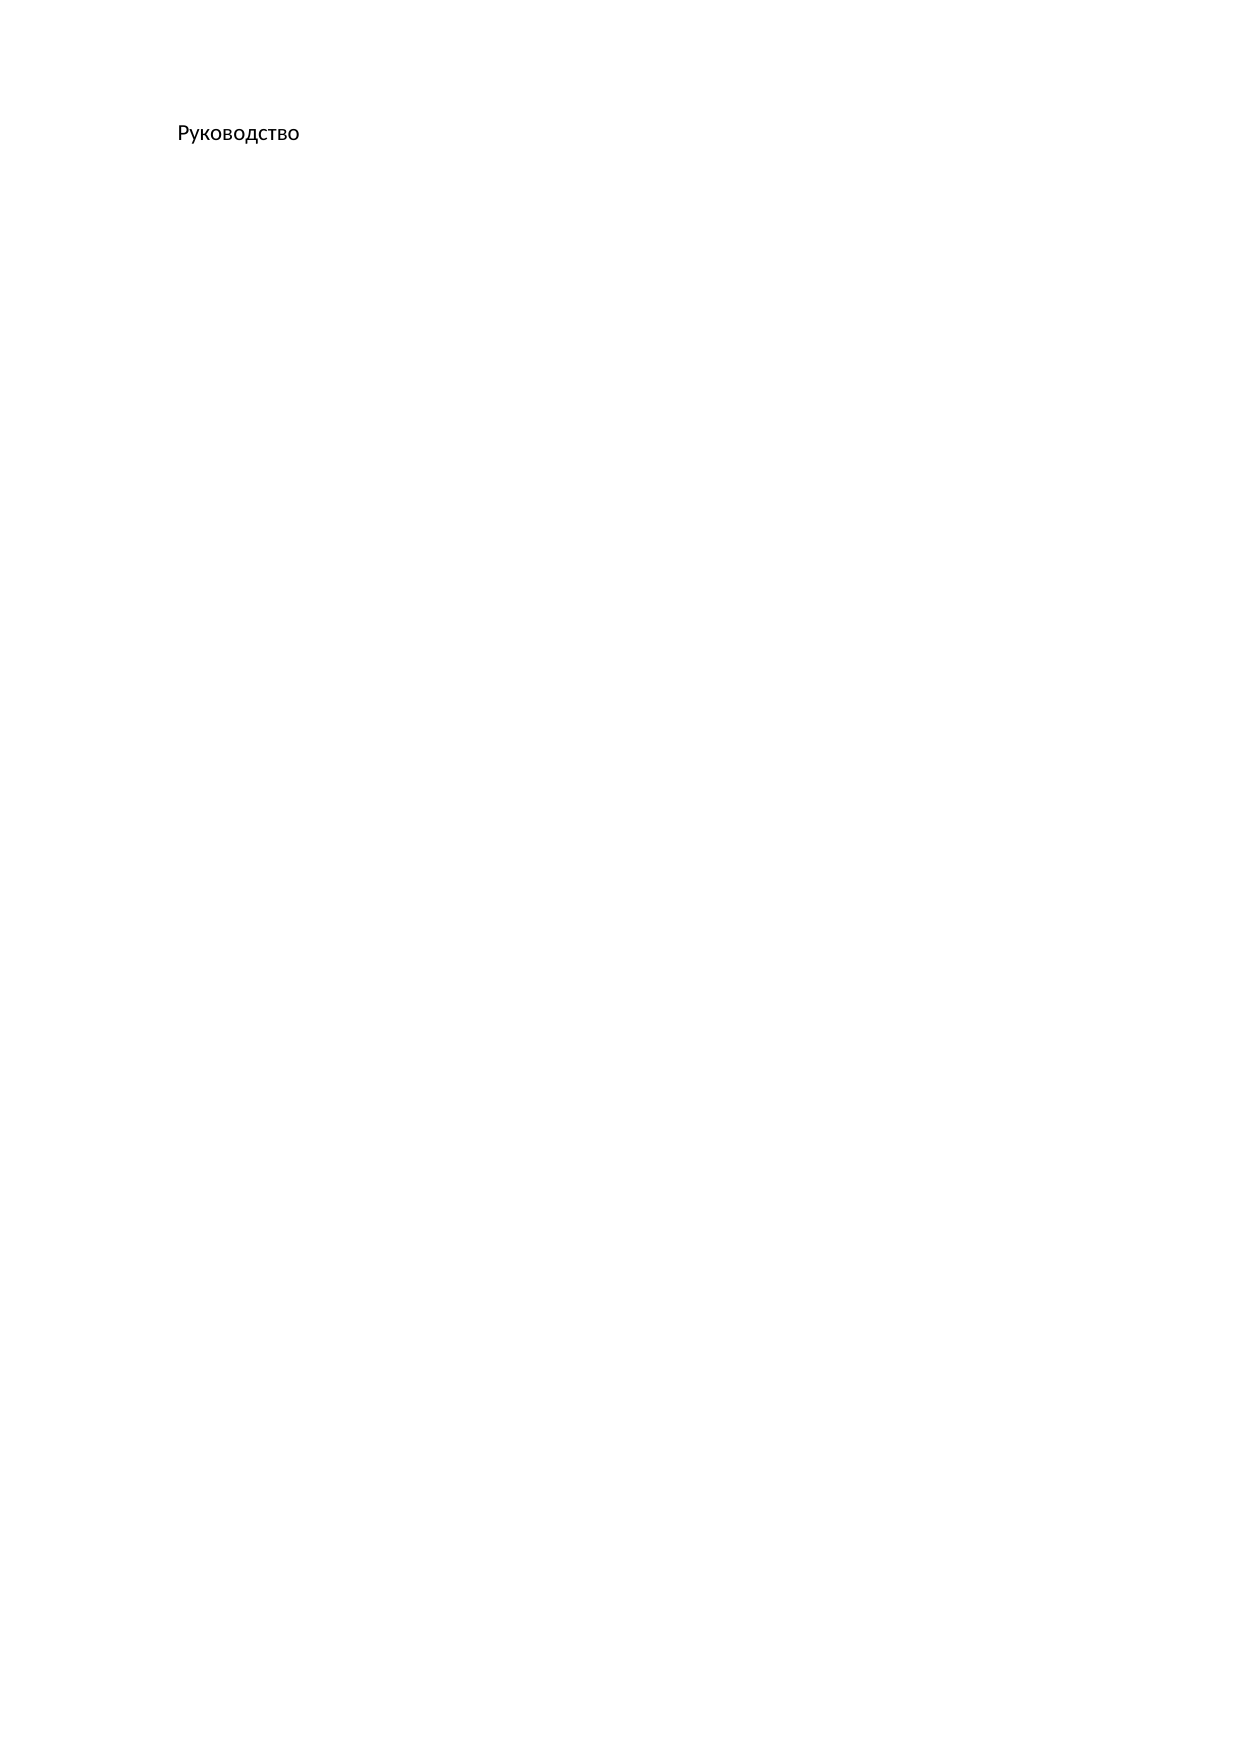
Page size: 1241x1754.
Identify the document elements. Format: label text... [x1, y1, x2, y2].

text Руководство [177, 118, 1152, 146]
